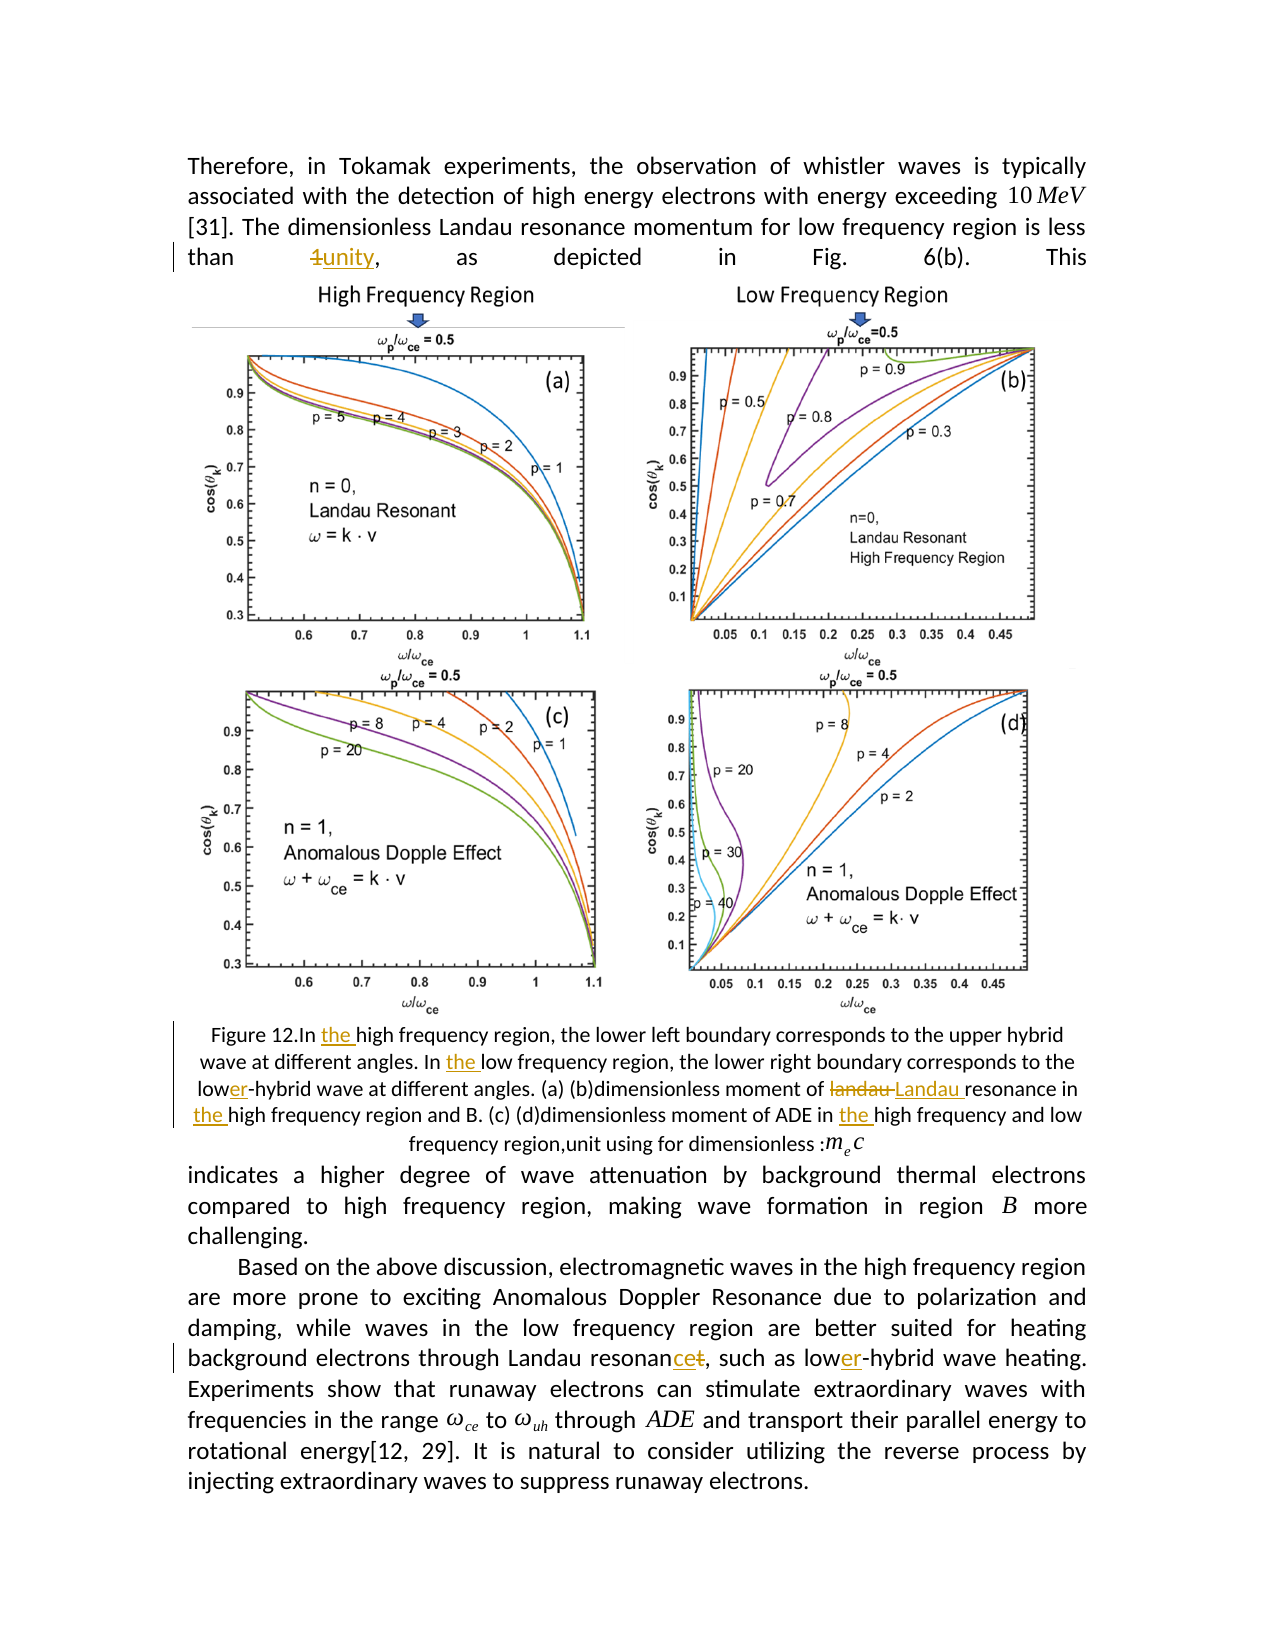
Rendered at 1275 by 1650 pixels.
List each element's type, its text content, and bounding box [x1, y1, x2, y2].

picture [187, 272, 1076, 1016]
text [187, 150, 1087, 1021]
text indicates a higher degree of wave attenuation by background thermal electrons compared to high frequency region, making wave formation in region more challenging. [187, 1159, 1087, 1251]
text Figure 12.In high frequency region, the lower left boundary corresponds to the upper hybrid wave at different angles. In low frequency region, the lower right boundary corresponds to the low-hybrid wave at different angles. (a) (b)dimensionless moment of resonance in high frequency region and B. (c) (d)dimensionless moment of ADE in high frequency and low frequency region,unit using for dimensionless : [187, 1021, 1087, 1159]
text Based on the above discussion, electromagnetic waves in the high frequency region are more prone to exciting Anomalous Doppler Resonance due to polarization and damping, while waves in the low frequency region are better suited for heating background electrons through Landau resonan, such as low-hybrid wave heating. Experiments show that runaway electrons can stimulate extraordinary waves with frequencies in the range to through and transport their parallel energy to rotational energy[12, 29]. It is natural to consider utilizing the reverse process by injecting extraordinary waves to suppress runaway electrons. [187, 1251, 1087, 1496]
